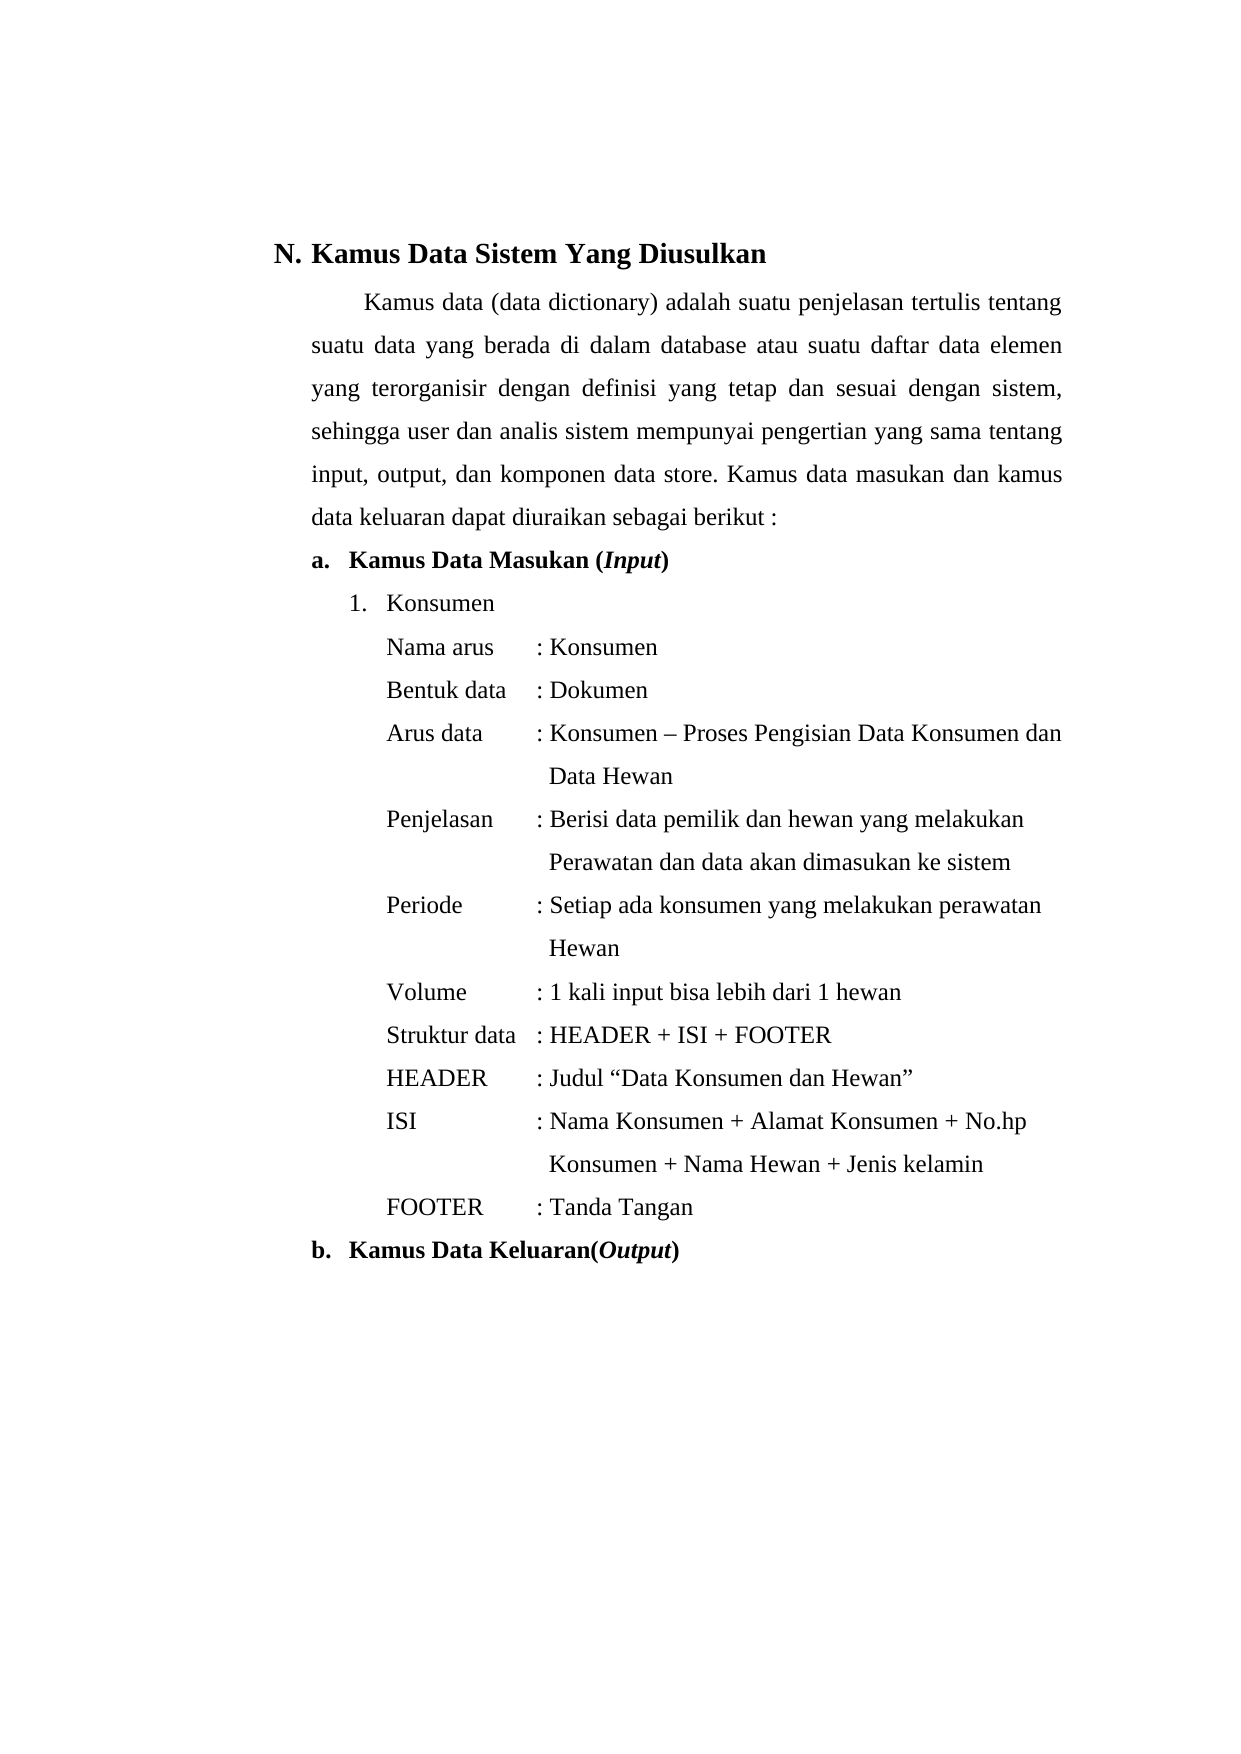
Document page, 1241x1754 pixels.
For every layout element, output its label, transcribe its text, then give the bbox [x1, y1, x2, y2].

list Volume : 1 kali input bisa lebih dari 1 hewan [386, 977, 1063, 1005]
list Arus data : Konsumen – Proses Pengisian Data Konsumen dan [386, 718, 1063, 747]
list Periode : Setiap ada konsumen yang melakukan perawatan [386, 890, 1063, 919]
list Konsumen [349, 588, 1063, 617]
list Konsumen + Nama Hewan + Jenis kelamin [386, 1149, 1063, 1178]
list Kamus Data Keluaran(Output) [311, 1235, 1063, 1264]
list Perawatan dan data akan dimasukan ke sistem [386, 847, 1063, 876]
list Kamus Data Masukan (Input) [311, 545, 1063, 574]
list Data Hewan [386, 761, 1063, 790]
list FOOTER : Tanda Tangan [386, 1192, 1063, 1221]
list Nama arus : Konsumen [386, 632, 1063, 660]
list ISI : Nama Konsumen + Alamat Konsumen + No.hp [386, 1106, 1063, 1135]
list Kamus data (data dictionary) adalah suatu penjelasan tertulis tentang suatu data yang berada di dalam database atau suatu daftar data elemen yang terorganisir dengan definisi yang tetap dan sesuai dengan sistem, sehingga user dan analis sistem mempunyai pengertian yang sama tentang input, output, dan komponen data store. Kamus data masukan dan kamus data keluaran dapat diuraikan sebagai berikut : [311, 287, 1063, 531]
list Kamus Data Sistem Yang Diusulkan [274, 236, 1063, 270]
list Hewan [386, 933, 1063, 962]
list Penjelasan : Berisi data pemilik dan hewan yang melakukan [386, 804, 1063, 833]
list HEADER : Judul “Data Konsumen dan Hewan” [386, 1063, 1063, 1092]
list Struktur data : HEADER + ISI + FOOTER [386, 1020, 1063, 1048]
list Bentuk data : Dokumen [386, 675, 1063, 703]
